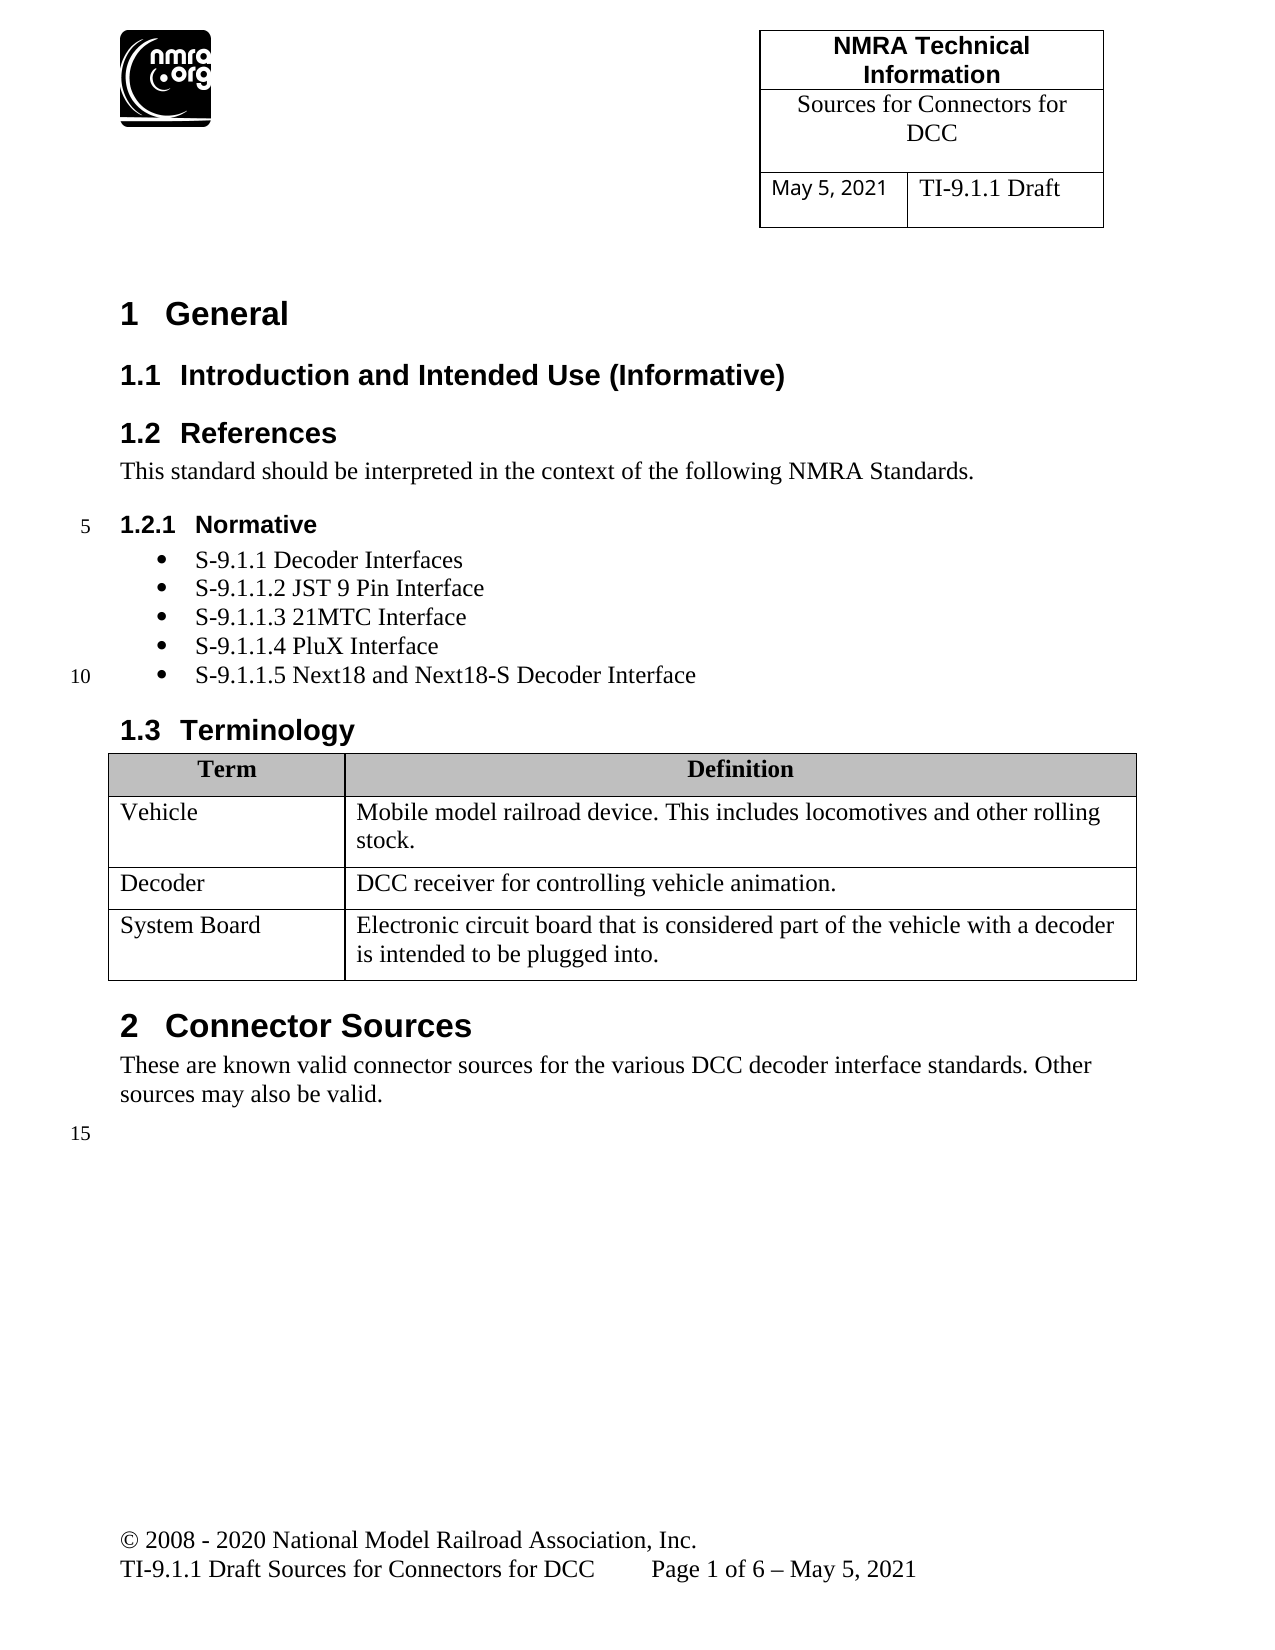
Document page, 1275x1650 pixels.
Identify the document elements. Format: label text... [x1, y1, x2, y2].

list S-9.1.1.2 JST 9 Pin Interface [157, 573, 1125, 602]
subtitle Connector Sources [120, 1006, 1125, 1044]
subtitle Terminology [120, 713, 1125, 747]
table_cell Mobile model railroad device. This includes locomotives and other rolling stock. [346, 797, 1136, 867]
table_cell Decoder [109, 868, 344, 909]
list S-9.1.1 Decoder Interfaces [157, 545, 1125, 573]
subtitle References [120, 416, 1125, 450]
table_cell Electronic circuit board that is considered part of the vehicle with a decoder is intended to be plugged into. [346, 910, 1136, 980]
subtitle General [120, 294, 1125, 333]
subtitle Introduction and Intended Use (Informative) [120, 358, 1125, 391]
list S-9.1.1.5 Next18 and Next18-S Decoder Interface [157, 660, 1125, 688]
table_cell System Board [109, 910, 344, 980]
text This standard should be interpreted in the context of the following NMRA Standards. [120, 456, 1125, 485]
subtitle Normative [120, 510, 1125, 538]
list S-9.1.1.4 PluX Interface [157, 631, 1125, 660]
list S-9.1.1.3 21MTC Interface [157, 602, 1125, 631]
table_header Definition [346, 754, 1136, 796]
table_cell Vehicle [109, 797, 344, 867]
table_header Term [109, 754, 344, 796]
table_cell DCC receiver for controlling vehicle animation. [346, 868, 1136, 909]
text These are known valid connector sources for the various DCC decoder interface standards. Other sources may also be valid. [120, 1051, 1125, 1108]
